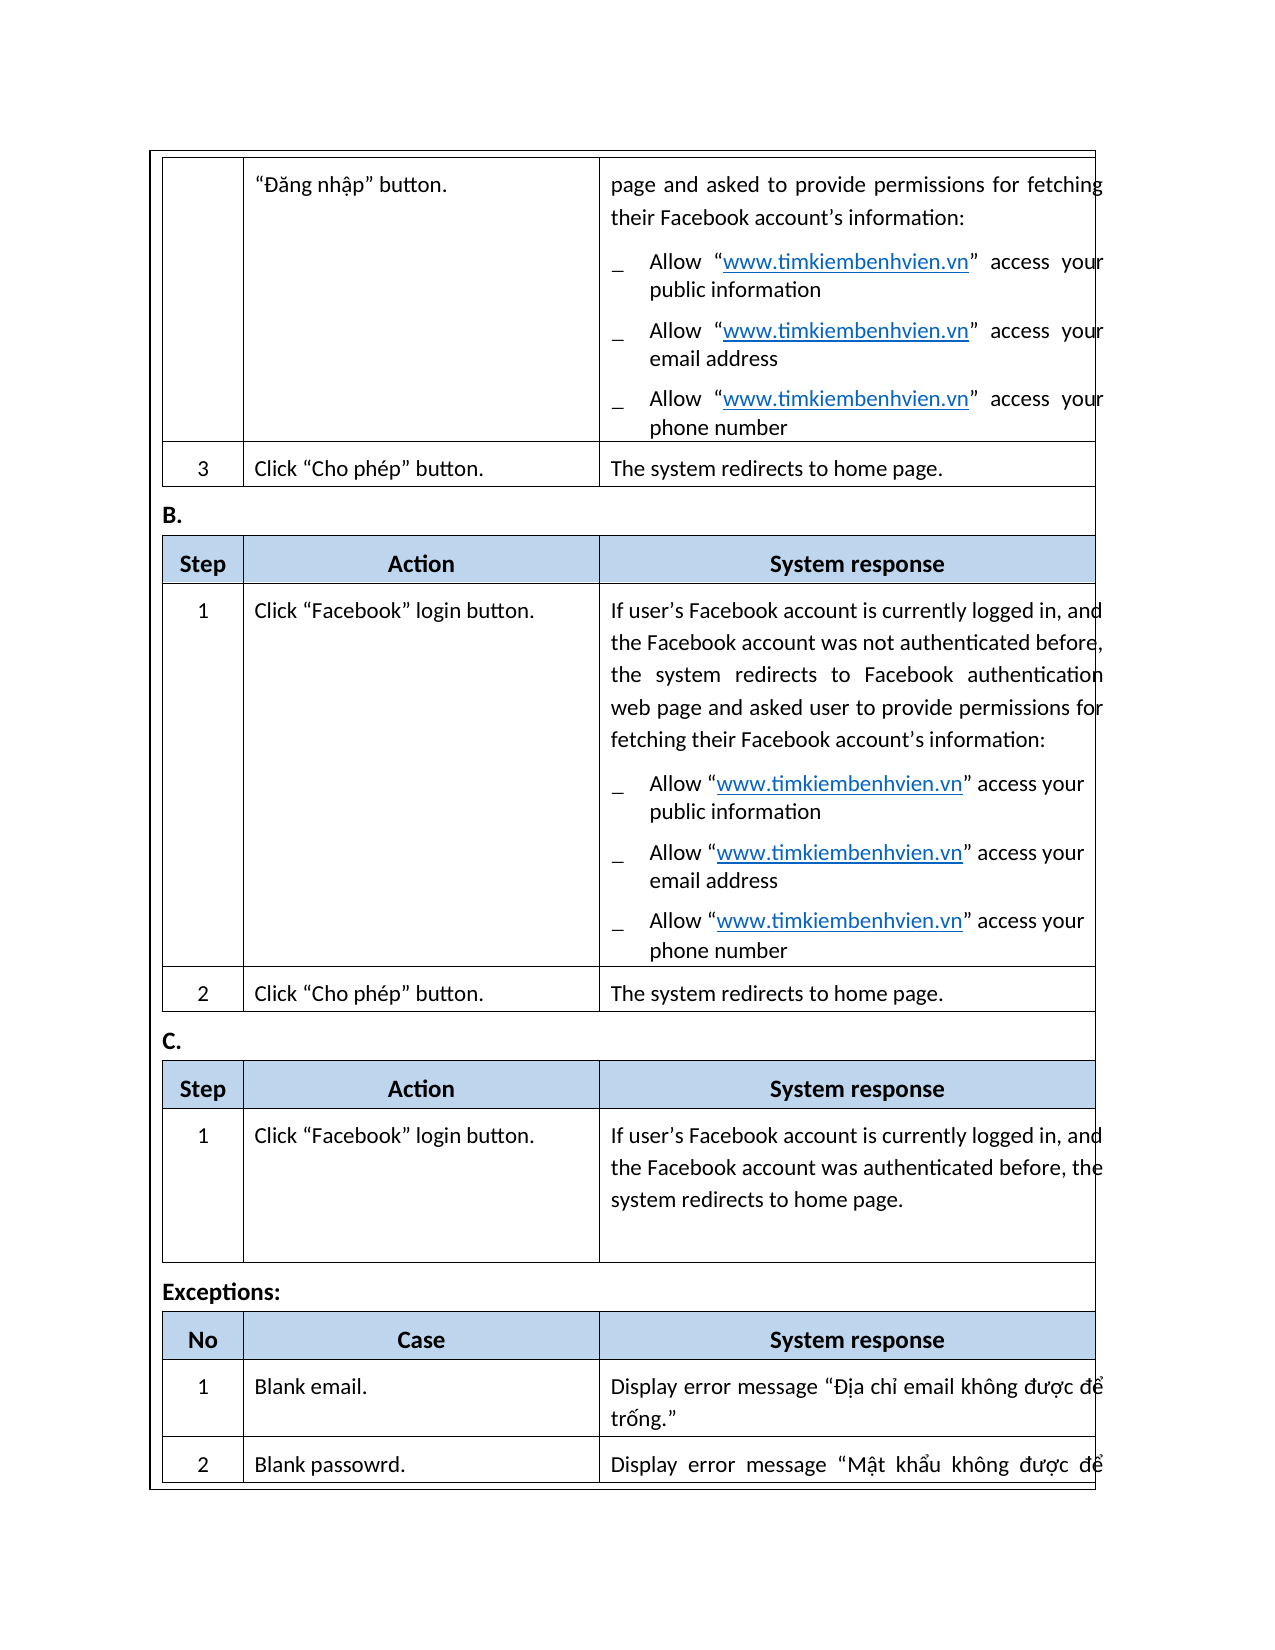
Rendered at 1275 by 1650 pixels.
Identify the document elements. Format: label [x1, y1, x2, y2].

table_cell [151, 151, 1095, 1489]
